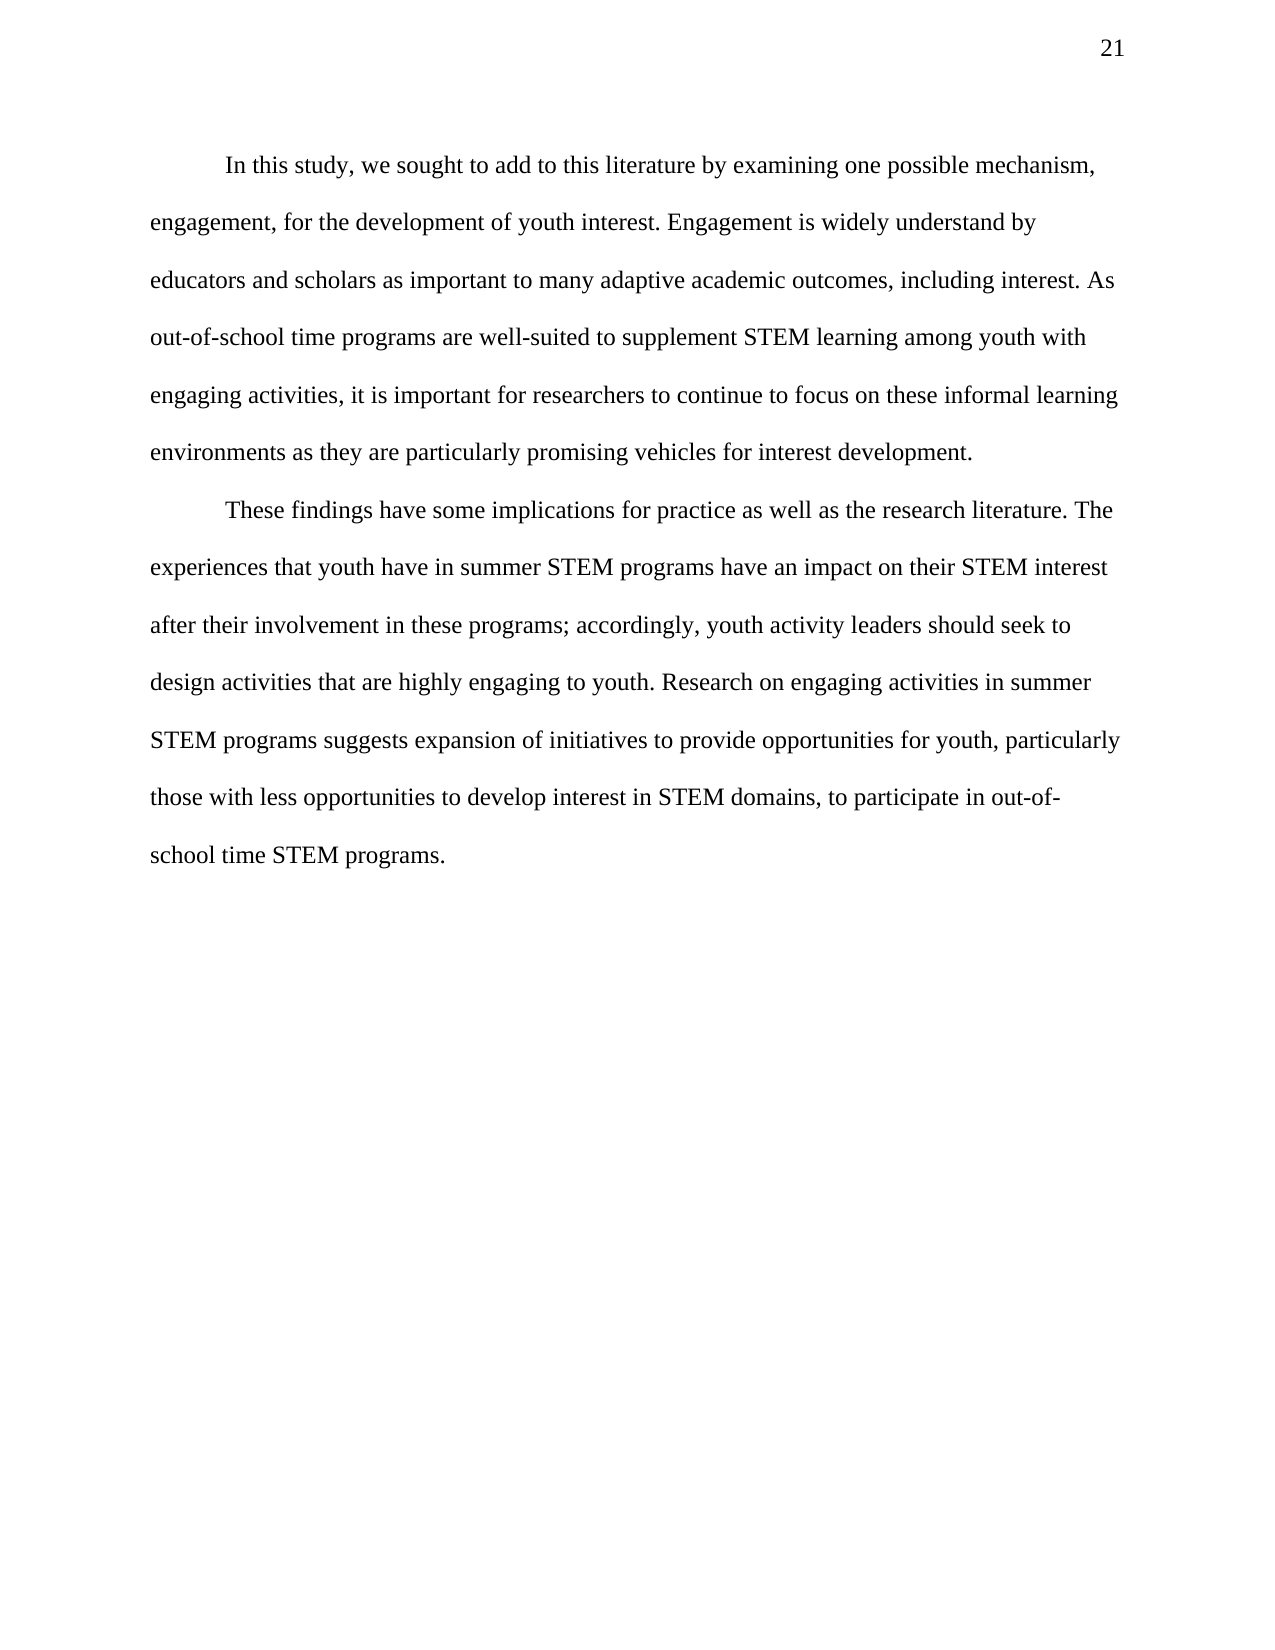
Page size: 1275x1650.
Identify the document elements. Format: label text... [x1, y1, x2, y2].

text In this study, we sought to add to this literature by examining one possible mechanism, engagement, for the development of youth interest. Engagement is widely understand by educators and scholars as important to many adaptive academic outcomes, including interest. As out-of-school time programs are well-suited to supplement STEM learning among youth with engaging activities, it is important for researchers to continue to focus on these informal learning environments as they are particularly promising vehicles for interest development. [150, 150, 1125, 466]
text These findings have some implications for practice as well as the research literature. The experiences that youth have in summer STEM programs have an impact on their STEM interest after their involvement in these programs; accordingly, youth activity leaders should seek to design activities that are highly engaging to youth. Research on engaging activities in summer STEM programs suggests expansion of initiatives to provide opportunities for youth, particularly those with less opportunities to develop interest in STEM domains, to participate in out-of-school time STEM programs. [150, 495, 1125, 869]
